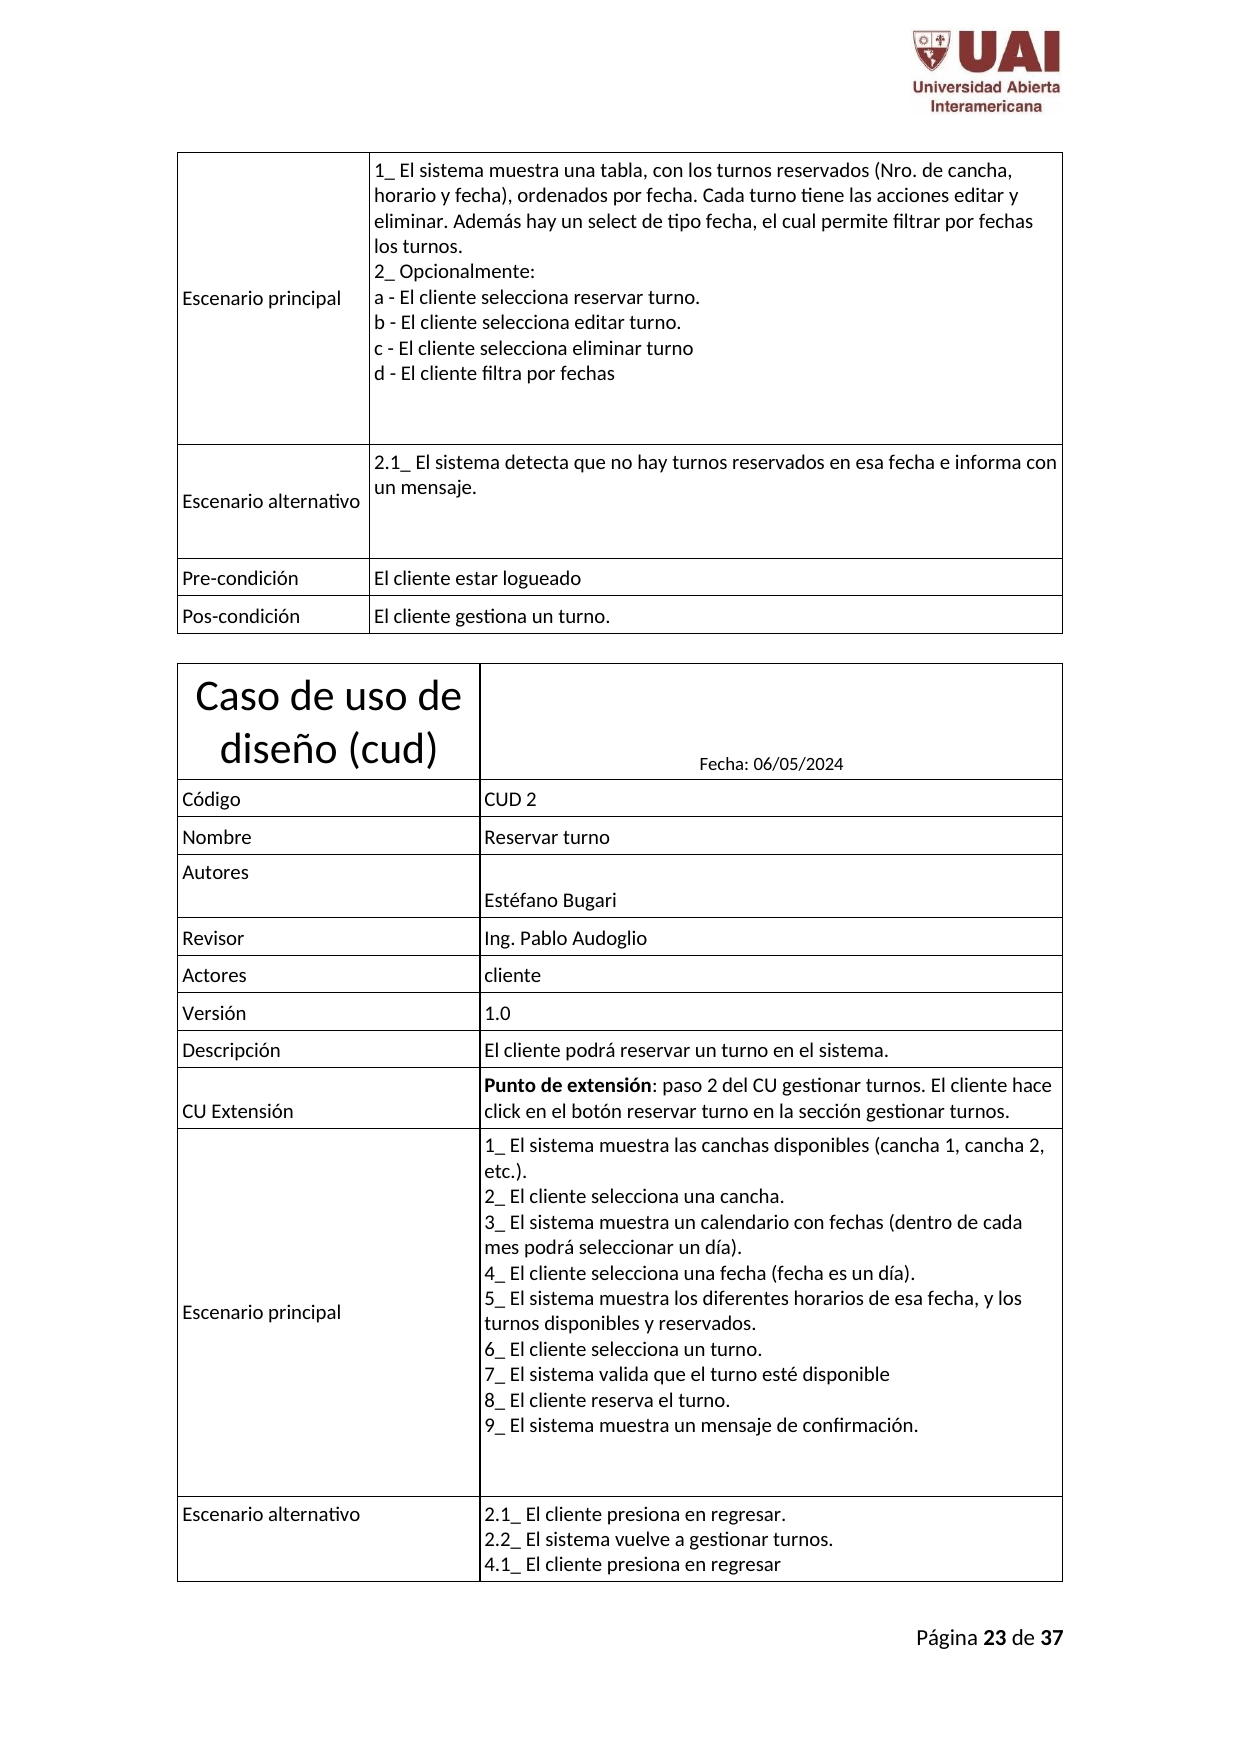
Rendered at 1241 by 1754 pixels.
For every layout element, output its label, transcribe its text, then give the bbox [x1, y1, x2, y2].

table_cell Autores [178, 855, 479, 917]
table_cell 1_ El sistema muestra una tabla, con los turnos reservados (Nro. de cancha, horario y fecha), ordenados por fecha. Cada turno tiene las acciones editar y eliminar. Además hay un select de tipo fecha, el cual permite filtrar por fechas los turnos. 2_ Opcionalmente: a - El cliente selecciona reservar turno. b - El cliente selecciona editar turno. c - El cliente selecciona eliminar turno d - El cliente filtra por fechas [370, 153, 1062, 444]
table_cell Revisor [178, 918, 479, 955]
table_header Caso de uso de diseño (cud) [178, 664, 479, 779]
table_cell Estéfano Bugari [481, 855, 1062, 917]
table_cell Nombre [178, 817, 479, 854]
table_cell CU Extensión [178, 1068, 479, 1127]
table_cell Versión [178, 993, 479, 1030]
table_cell Actores [178, 956, 479, 992]
table_cell El cliente podrá reservar un turno en el sistema. [481, 1031, 1062, 1067]
picture [910, 27, 1062, 115]
table_cell 2.1_ El sistema detecta que no hay turnos reservados en esa fecha e informa con un mensaje. [370, 445, 1062, 558]
table_cell 1.0 [481, 993, 1062, 1030]
table_cell 1_ El sistema muestra las canchas disponibles (cancha 1, cancha 2, etc.). 2_ El cliente selecciona una cancha. 3_ El sistema muestra un calendario con fechas (dentro de cada mes podrá seleccionar un día). 4_ El cliente selecciona una fecha (fecha es un día). 5_ El sistema muestra los diferentes horarios de esa fecha, y los turnos disponibles y reservados. 6_ El cliente selecciona un turno. 7_ El sistema valida que el turno esté disponible 8_ El cliente reserva el turno. 9_ El sistema muestra un mensaje de confirmación. [481, 1129, 1062, 1496]
table_cell Código [178, 780, 479, 816]
table_cell Escenario principal [178, 1129, 479, 1496]
table_cell cliente [481, 956, 1062, 992]
table_cell Pos-condición [178, 596, 369, 633]
table_cell Escenario alternativo [178, 445, 369, 558]
table_cell Reservar turno [481, 817, 1062, 854]
table_cell El cliente gestiona un turno. [370, 596, 1062, 633]
table_cell Escenario principal [178, 153, 369, 444]
table_cell El cliente estar logueado [370, 559, 1062, 595]
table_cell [178, 1497, 479, 1581]
table_header Fecha: 06/05/2024 [481, 664, 1062, 779]
table_cell Punto de extensión: paso 2 del CU gestionar turnos. El cliente hace click en el botón reservar turno en la sección gestionar turnos. [481, 1068, 1062, 1127]
table_cell Pre-condición [178, 559, 369, 595]
table_cell CUD 2 [481, 780, 1062, 816]
table_cell Descripción [178, 1031, 479, 1067]
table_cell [481, 1497, 1062, 1581]
table_cell Ing. Pablo Audoglio [481, 918, 1062, 955]
